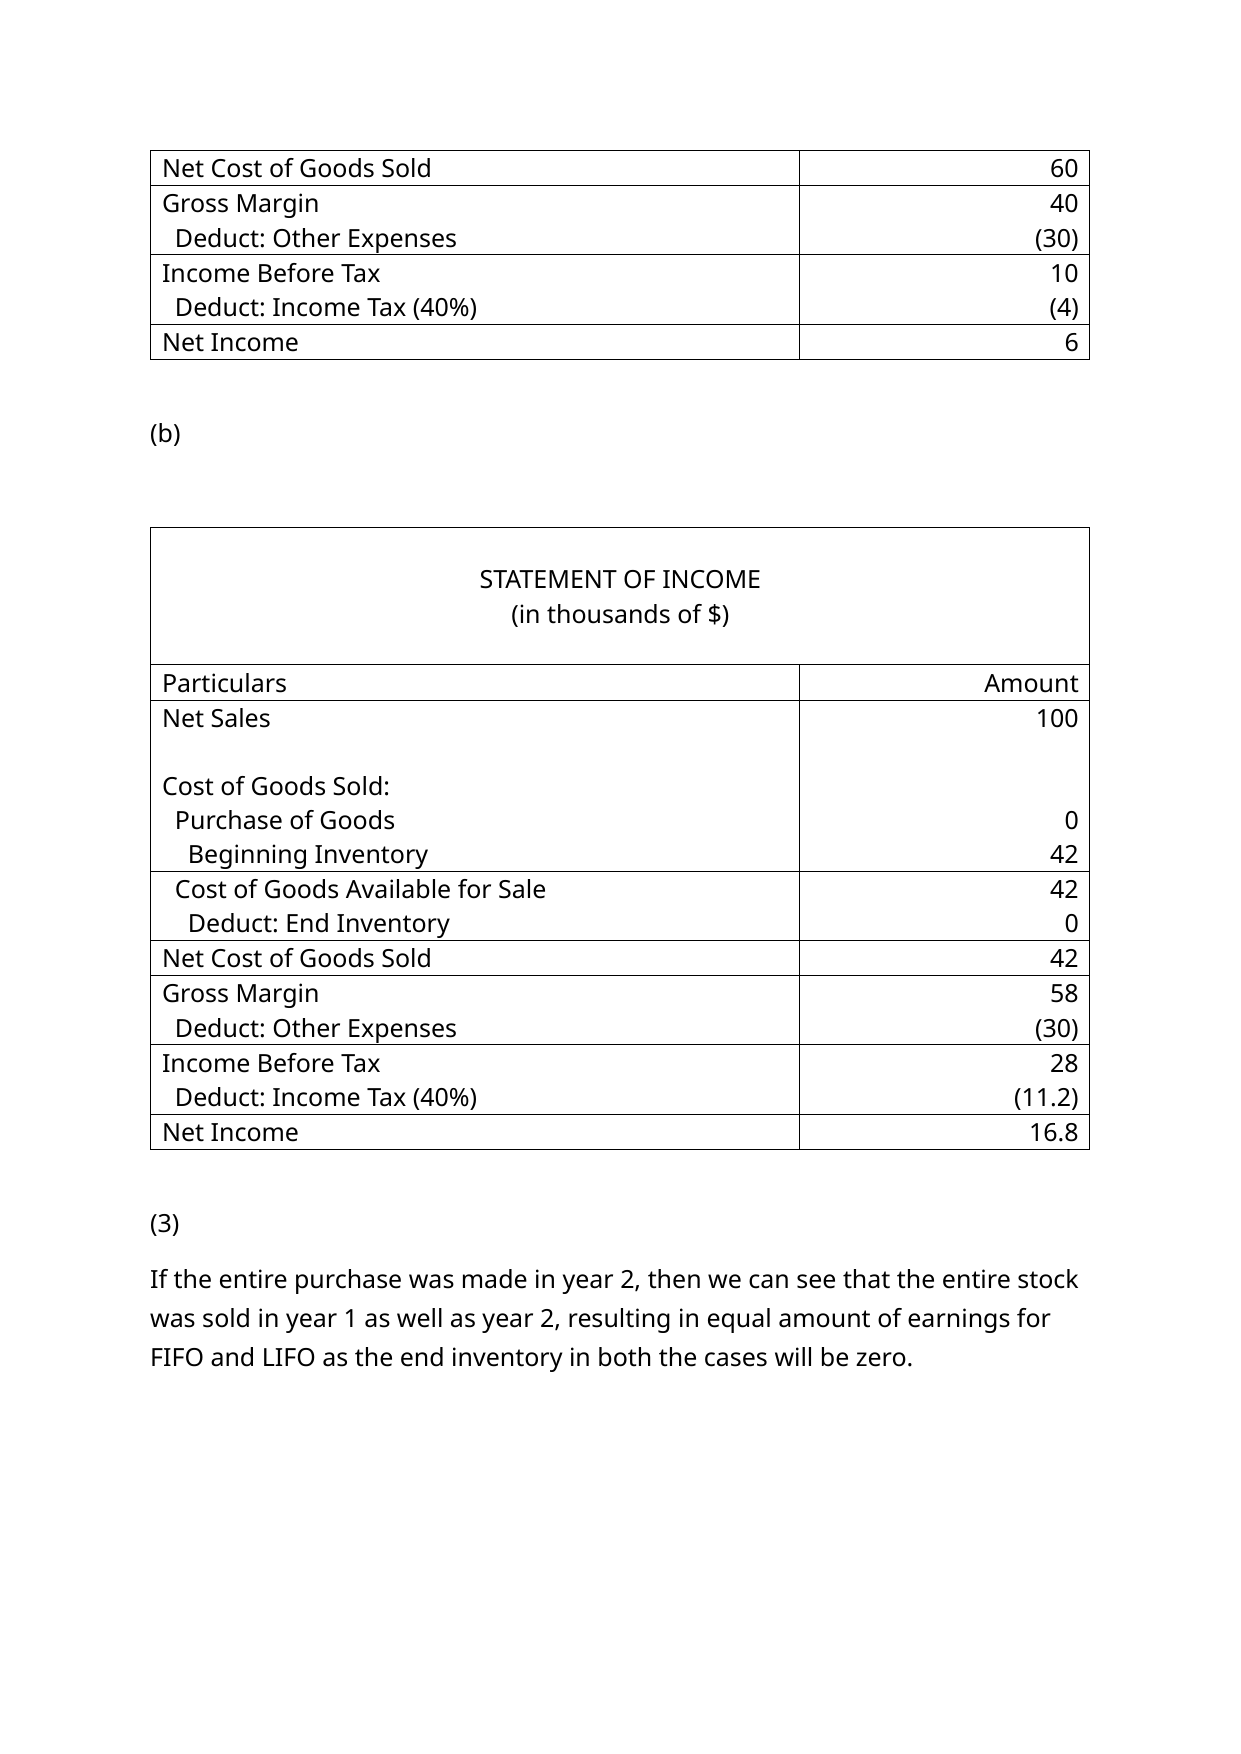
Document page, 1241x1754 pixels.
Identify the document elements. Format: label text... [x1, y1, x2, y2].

table_cell 100 0 42 [800, 701, 1089, 871]
table_cell 60 [800, 151, 1089, 185]
table_cell 6 [800, 325, 1089, 358]
table_cell 58 (30) [800, 976, 1089, 1044]
text (3) [150, 1205, 1090, 1239]
table_cell 10 (4) [800, 255, 1089, 323]
table_cell Gross Margin Deduct: Other Expenses [151, 186, 799, 254]
table_cell Income Before Tax Deduct: Income Tax (40%) [151, 1045, 799, 1113]
table_cell Net Income [151, 325, 799, 358]
table_cell 16.8 [800, 1115, 1089, 1148]
table_cell Net Income [151, 1115, 799, 1148]
table_cell Cost of Goods Available for Sale Deduct: End Inventory [151, 872, 799, 940]
table_cell Net Sales Cost of Goods Sold: Purchase of Goods Beginning Inventory [151, 701, 799, 871]
table_cell Net Cost of Goods Sold [151, 941, 799, 975]
text If the entire purchase was made in year 2, then we can see that the entire stock was sold in year 1 as well as year 2, resulting in equal amount of earnings for FIFO and LIFO as the end inventory in both the cases will be zero. [150, 1261, 1090, 1374]
table_cell Income Before Tax Deduct: Income Tax (40%) [151, 255, 799, 323]
table_cell Net Cost of Goods Sold [151, 151, 799, 185]
table_header STATEMENT OF INCOME (in thousands of $) [151, 528, 1089, 664]
text (b) [150, 415, 1090, 449]
table_cell 28 (11.2) [800, 1045, 1089, 1113]
table_cell Amount [800, 665, 1089, 699]
table_cell Particulars [151, 665, 799, 699]
table_cell 42 0 [800, 872, 1089, 940]
table_cell 40 (30) [800, 186, 1089, 254]
table_cell Gross Margin Deduct: Other Expenses [151, 976, 799, 1044]
table_cell 42 [800, 941, 1089, 975]
